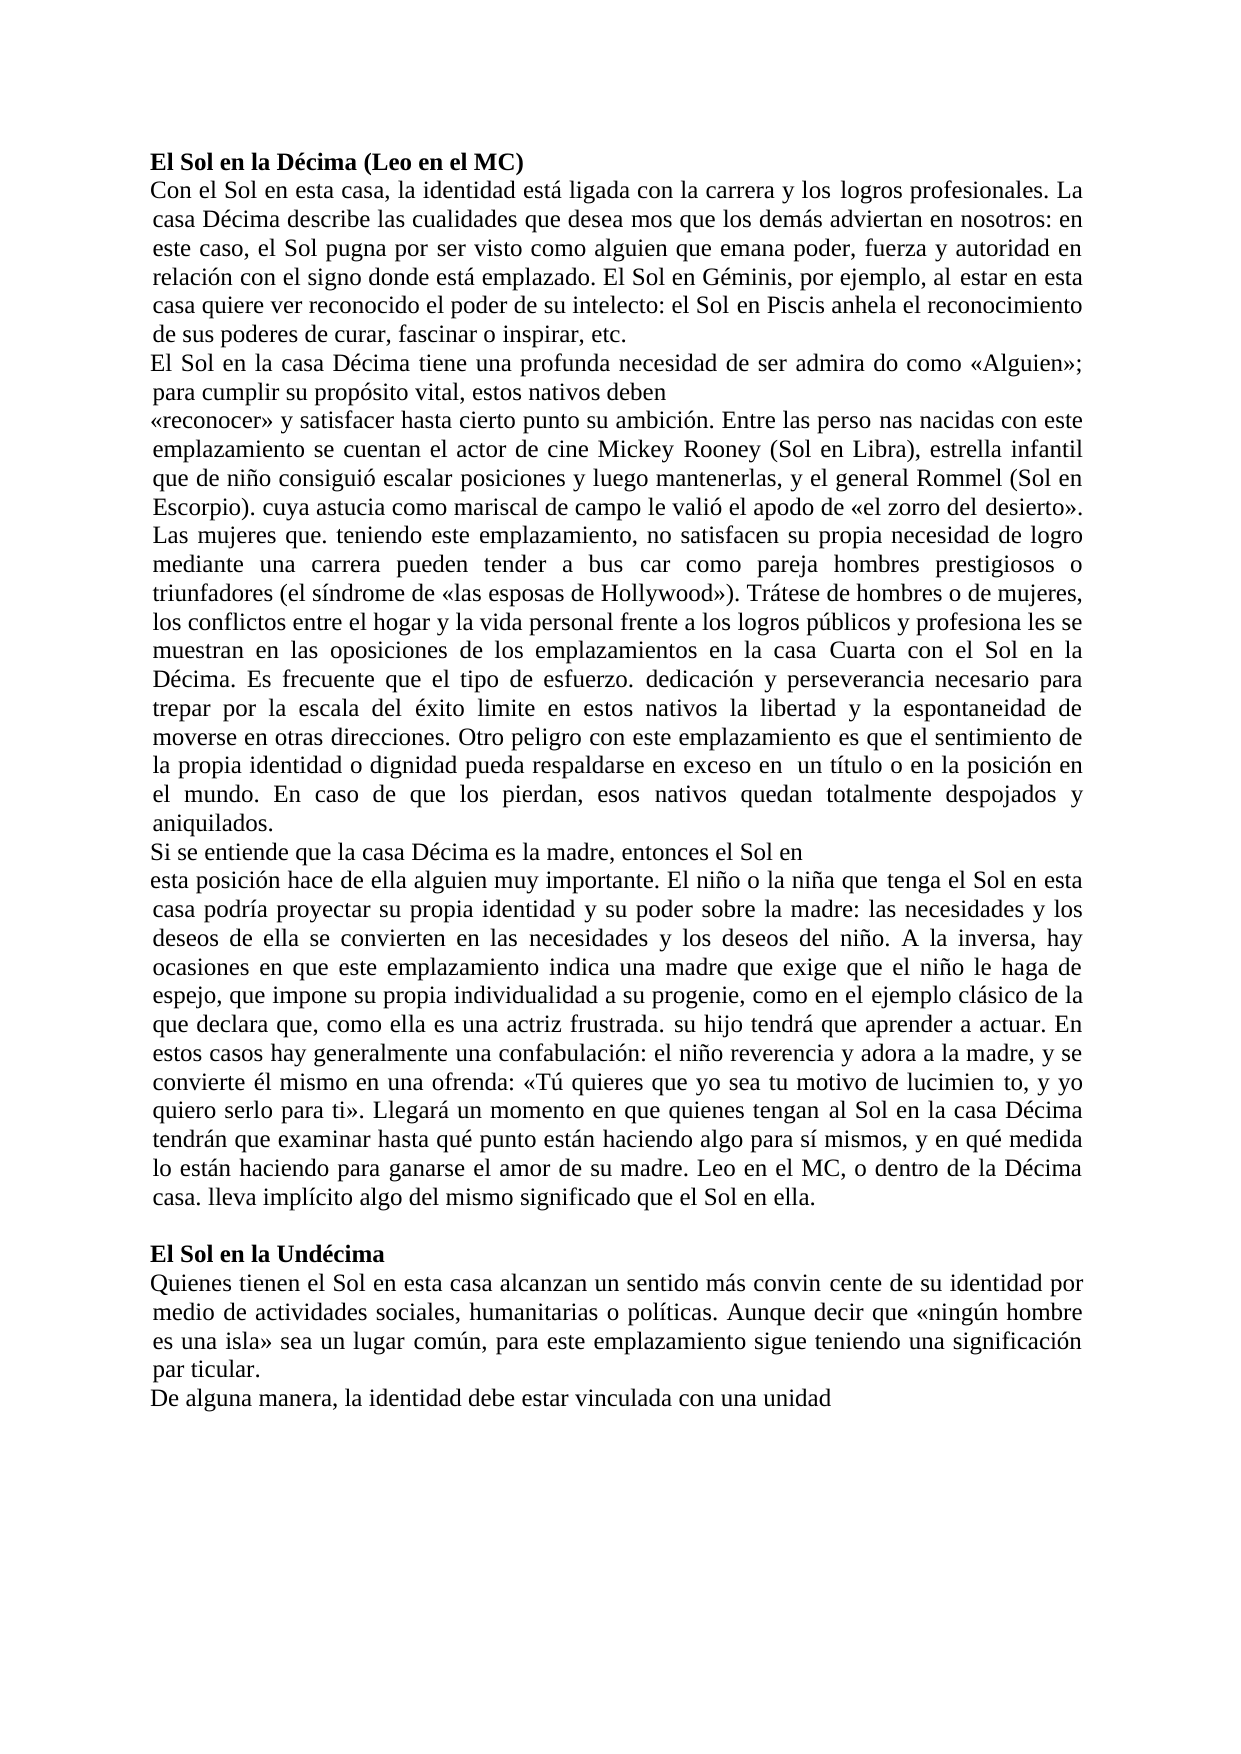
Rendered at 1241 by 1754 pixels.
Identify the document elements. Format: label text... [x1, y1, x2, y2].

subtitle El Sol en la Undécima [150, 1240, 1083, 1268]
text Si se entiende que la casa Décima es la madre, entonces el Sol en [150, 837, 1083, 866]
text esta posición hace de ella alguien muy importante. El niño o la niña que tenga el Sol en esta casa podría proyectar su propia identidad y su poder sobre la madre: las necesidades y los deseos de ella se convierten en las necesidades y los deseos del niño. A la inversa, hay ocasiones en que este emplazamiento indica una madre que exige que el niño le haga de espejo, que impone su propia individualidad a su progenie, como en el ejemplo clásico de la que declara que, como ella es una actriz frustrada. su hijo tendrá que aprender a actuar. En estos casos hay generalmente una confabulación: el niño reverencia y adora a la madre, y se convierte él mismo en una ofrenda: «Tú quieres que yo sea tu motivo de lucimien to, y yo quiero serlo para ti». Llegará un momento en que quienes tengan al Sol en la casa Décima tendrán que examinar hasta qué punto están haciendo algo para sí mismos, y en qué medida lo están haciendo para ganarse el amor de su madre. Leo en el MC, o dentro de la Décima casa. lleva implícito algo del mismo significado que el Sol en ella. [150, 866, 1083, 1211]
text Con el Sol en esta casa, la identidad está ligada con la carrera y los logros profesionales. La casa Décima describe las cualidades que desea mos que los demás adviertan en nosotros: en este caso, el Sol pugna por ser visto como alguien que emana poder, fuerza y autoridad en relación con el signo donde está emplazado. El Sol en Géminis, por ejemplo, al estar en esta casa quiere ver reconocido el poder de su intelecto: el Sol en Piscis anhela el reconocimiento de sus poderes de curar, fascinar o inspirar, etc. [150, 176, 1083, 348]
text «reconocer» y satisfacer hasta cierto punto su ambición. Entre las perso nas nacidas con este emplazamiento se cuentan el actor de cine Mickey Rooney (Sol en Libra), estrella infantil que de niño consiguió escalar posiciones y luego mantenerlas, y el general Rommel (Sol en Escorpio). cuya astucia como mariscal de campo le valió el apodo de «el zorro del desierto». Las mujeres que. teniendo este emplazamiento, no satisfacen su propia necesidad de logro mediante una carrera pueden tender a bus car como pareja hombres prestigiosos o triunfadores (el síndrome de «las esposas de Hollywood»). Trátese de hombres o de mujeres, los conflictos entre el hogar y la vida personal frente a los logros públicos y profesiona les se muestran en las oposiciones de los emplazamientos en la casa Cuarta con el Sol en la Décima. Es frecuente que el tipo de esfuerzo. dedicación y perseverancia necesario para trepar por la escala del éxito limite en estos nativos la libertad y la espontaneidad de moverse en otras direcciones. Otro peligro con este emplazamiento es que el sentimiento de la propia identidad o dignidad pueda respaldarse en exceso en un título o en la posición en el mundo. En caso de que los pierdan, esos nativos quedan totalmente despojados y aniquilados. [150, 406, 1083, 837]
text Quienes tienen el Sol en esta casa alcanzan un sentido más convin cente de su identidad por medio de actividades sociales, humanitarias o políticas. Aunque decir que «ningún hombre es una isla» sea un lugar común, para este emplazamiento sigue teniendo una significación par ticular. [150, 1268, 1083, 1383]
text El Sol en la casa Décima tiene una profunda necesidad de ser admira do como «Alguien»; para cumplir su propósito vital, estos nativos deben [150, 348, 1083, 406]
text De alguna manera, la identidad debe estar vinculada con una unidad [150, 1383, 1083, 1412]
subtitle El Sol en la Décima (Leo en el MC) [150, 147, 1083, 176]
